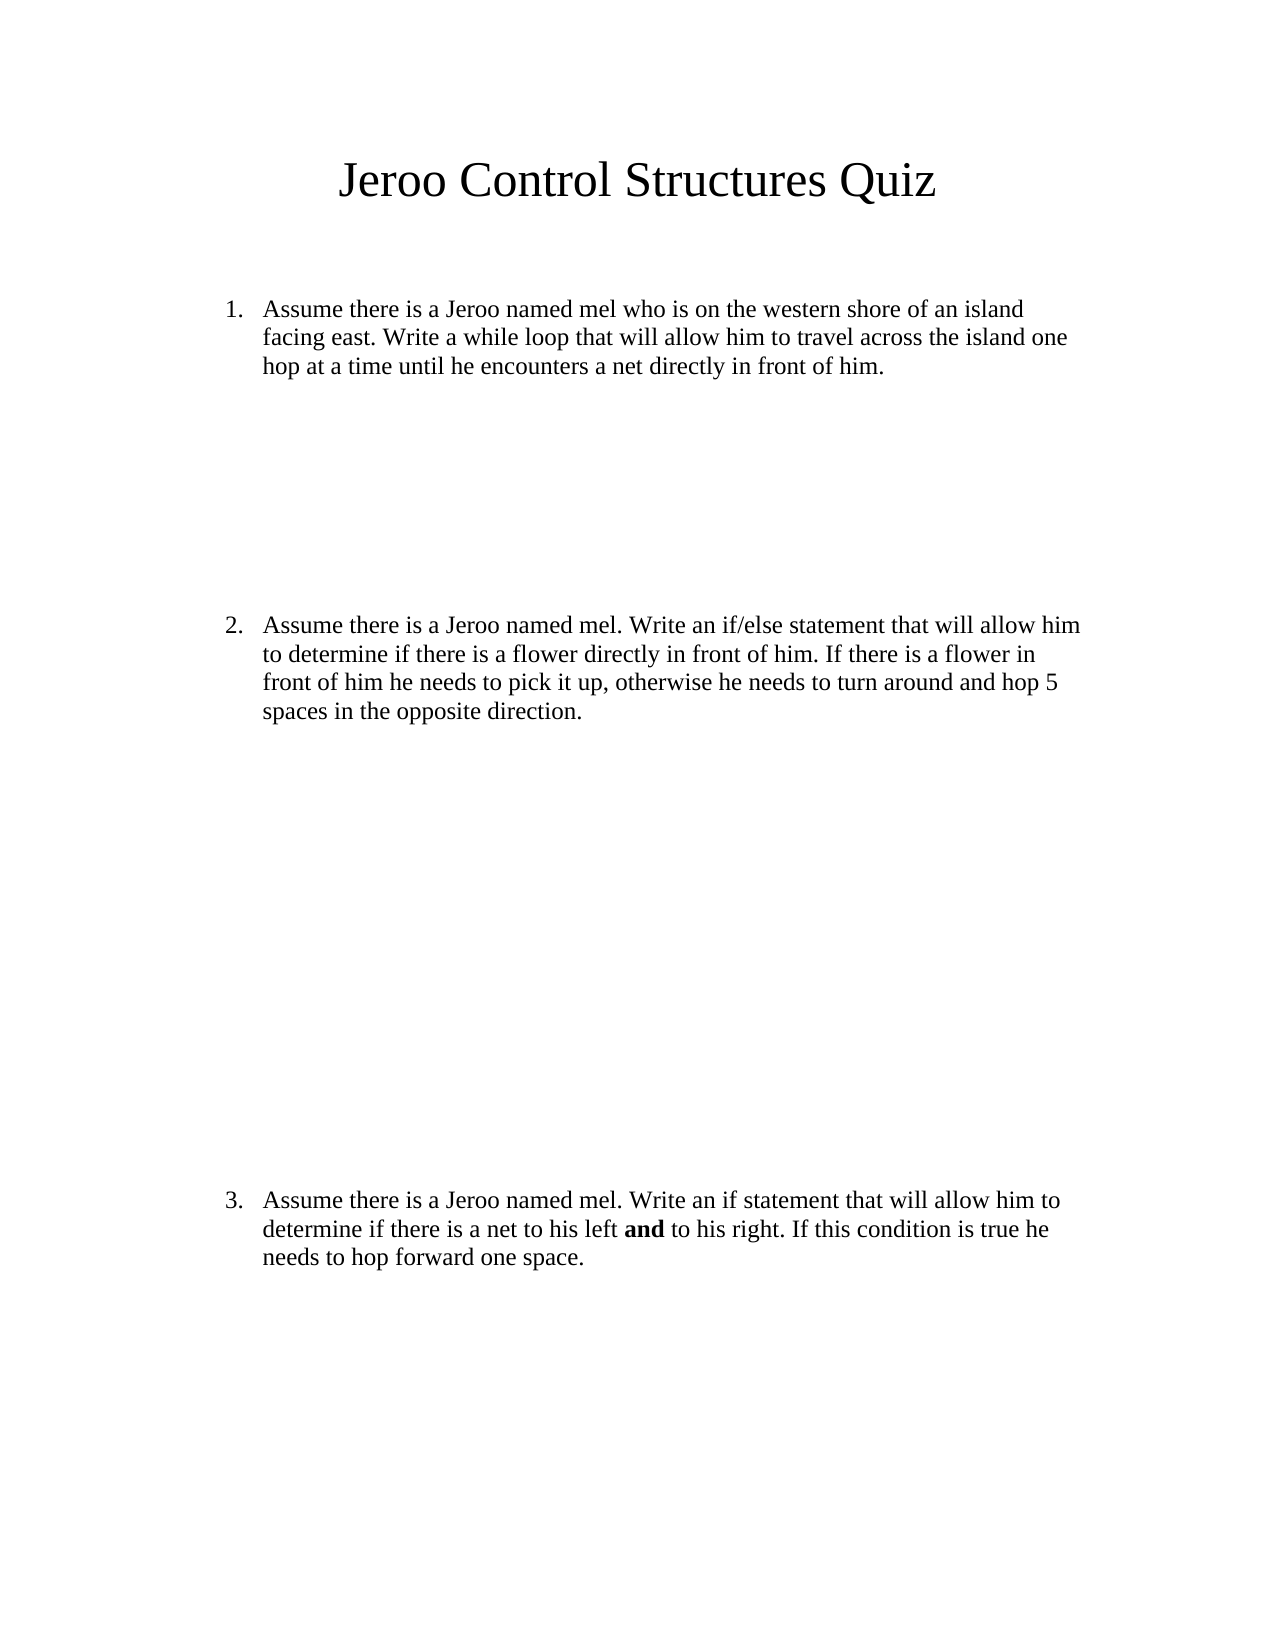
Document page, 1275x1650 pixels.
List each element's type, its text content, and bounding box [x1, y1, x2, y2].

text Jeroo Control Structures Quiz [187, 150, 1087, 207]
list Assume there is a Jeroo named mel who is on the western shore of an island facing east. Write a while loop that will allow him to travel across the island one hop at a time until he encounters a net directly in front of him. [225, 294, 1087, 380]
list Assume there is a Jeroo named mel. Write an if/else statement that will allow him to determine if there is a flower directly in front of him. If there is a flower in front of him he needs to pick it up, otherwise he needs to turn around and hop 5 spaces in the opposite direction. [225, 610, 1087, 725]
list Assume there is a Jeroo named mel. Write an if statement that will allow him to determine if there is a net to his left and to his right. If this condition is true he needs to hop forward one space. [225, 1185, 1087, 1271]
